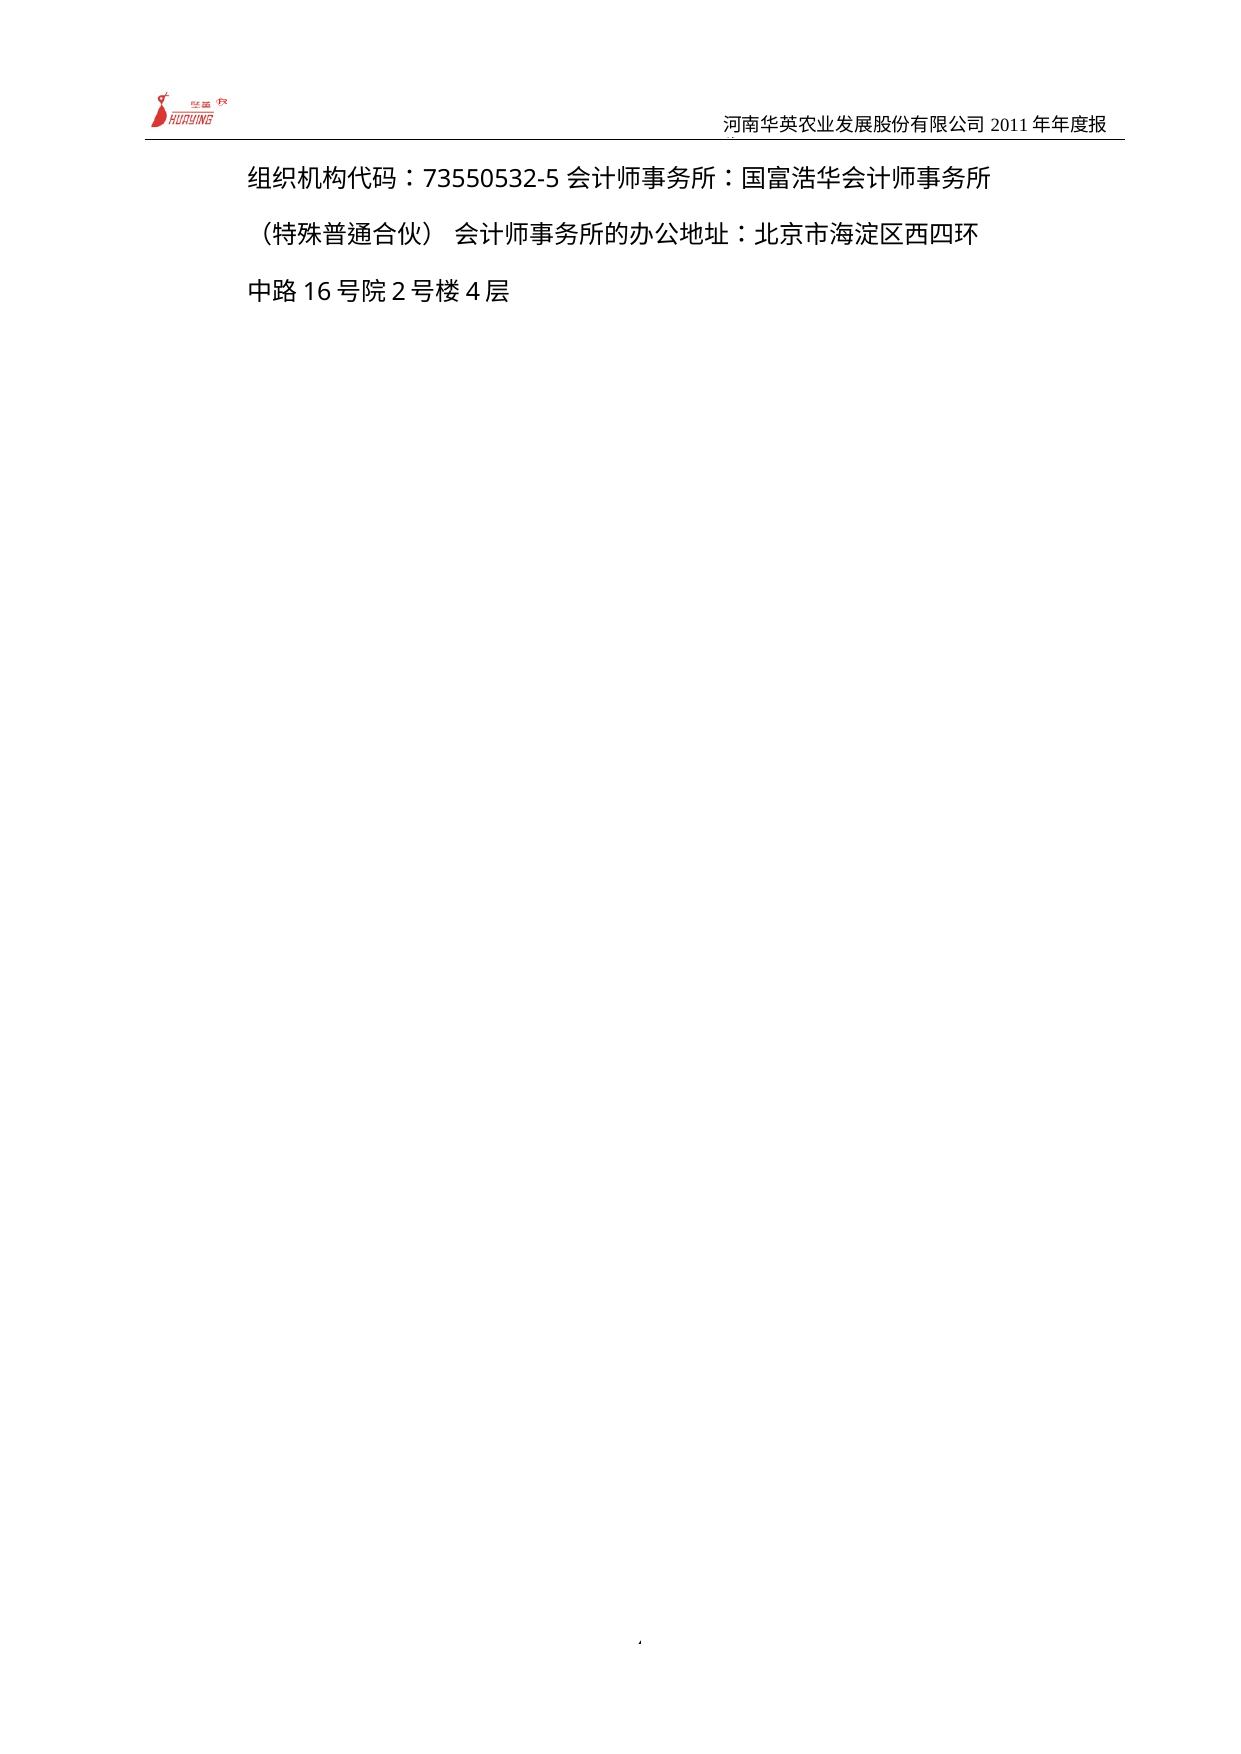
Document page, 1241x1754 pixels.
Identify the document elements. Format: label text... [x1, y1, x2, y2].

text 组织机构代码：73550532-5 会计师事务所：国富浩华会计师事务所（特殊普通合伙） 会计师事务所的办公地址：北京市海淀区西四环中路16号院2号楼4层 [248, 161, 1000, 307]
picture [148, 88, 217, 131]
